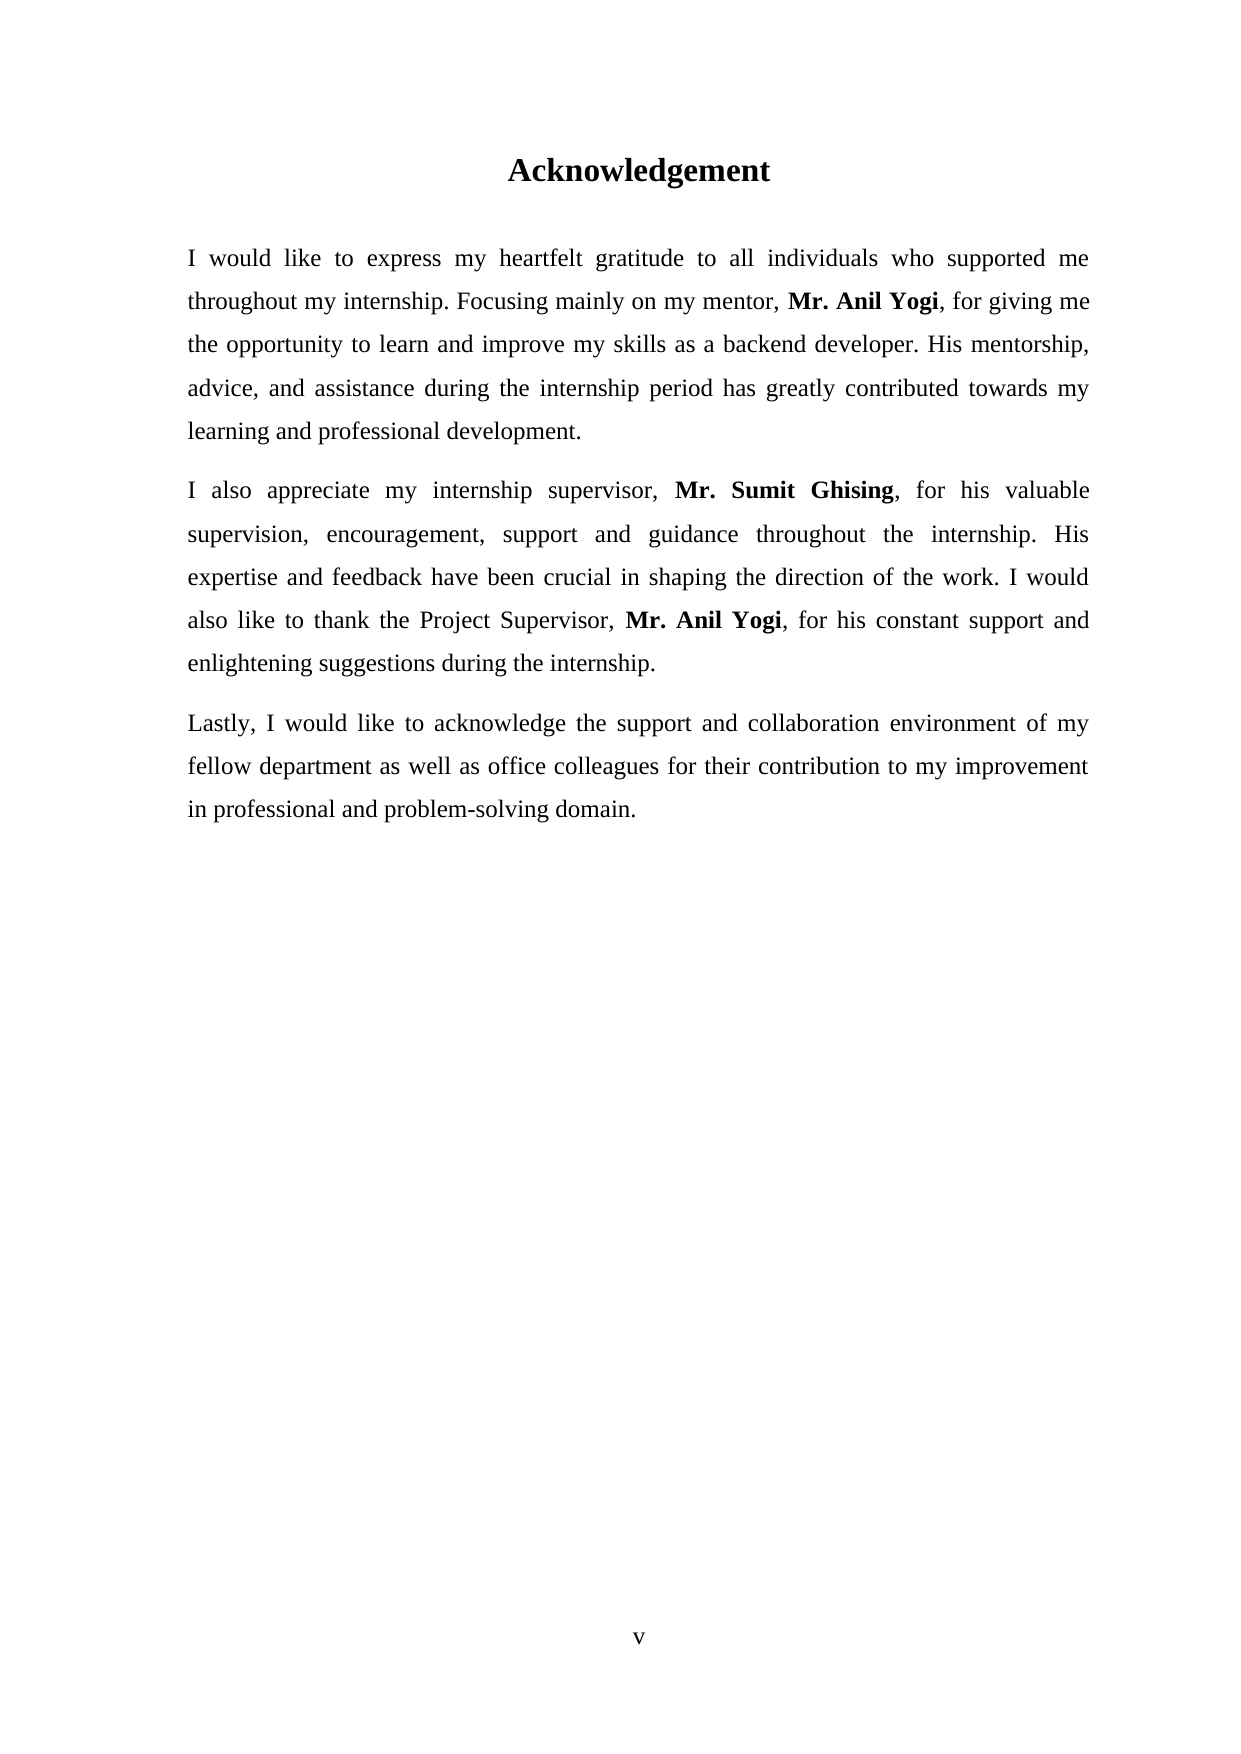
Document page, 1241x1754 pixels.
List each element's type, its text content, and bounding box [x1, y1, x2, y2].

text I would like to express my heartfelt gratitude to all individuals who supported me throughout my internship. Focusing mainly on my mentor, Mr. Anil Yogi, for giving me the opportunity to learn and improve my skills as a backend developer. His mentorship, advice, and assistance during the internship period has greatly contributed towards my learning and professional development. [187, 243, 1090, 444]
text Lastly, I would like to acknowledge the support and collaboration environment of my fellow department as well as office colleagues for their contribution to my improvement in professional and problem-solving domain. [187, 708, 1090, 823]
text I also appreciate my internship supervisor, Mr. Sumit Ghising, for his valuable supervision, encouragement, support and guidance throughout the internship. His expertise and feedback have been crucial in shaping the direction of the work. I would also like to thank the Project Supervisor, Mr. Anil Yogi, for his constant support and enlightening suggestions during the internship. [187, 476, 1090, 677]
subtitle Acknowledgement [187, 150, 1090, 188]
